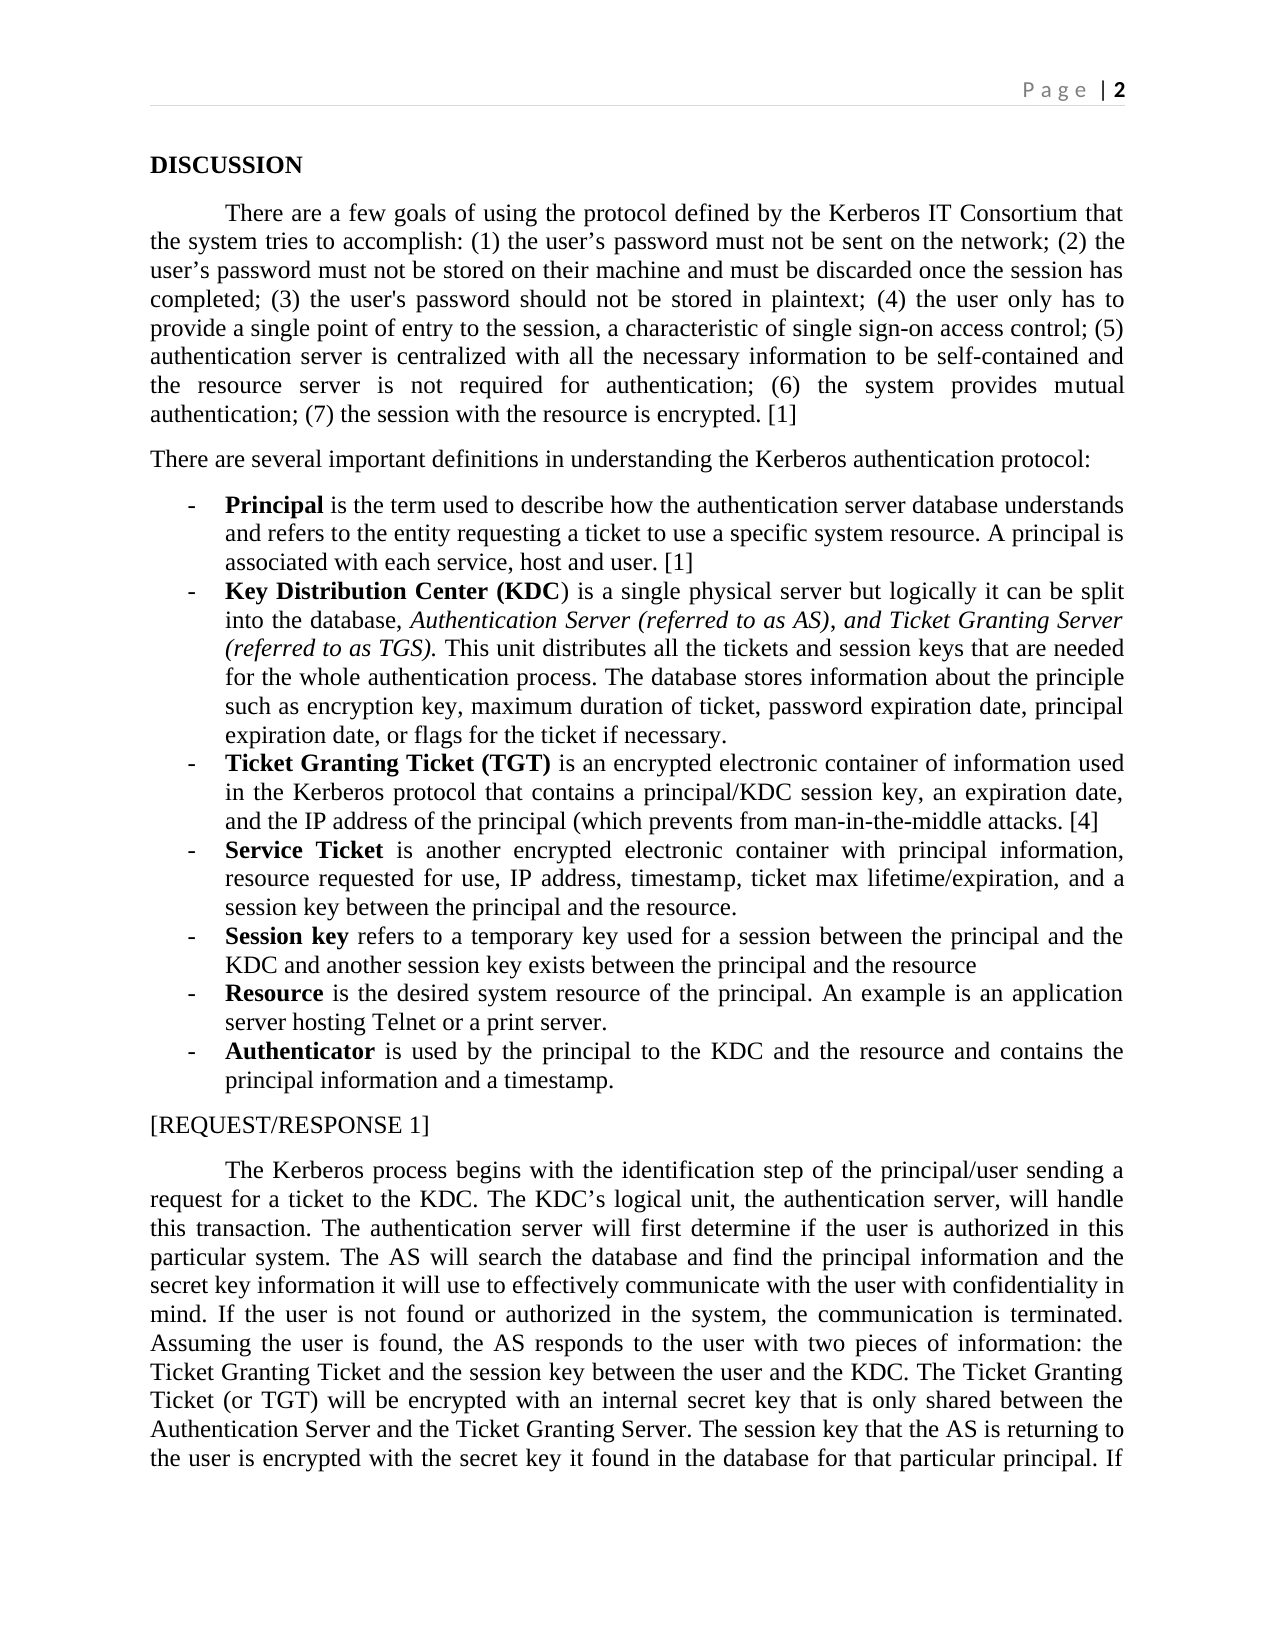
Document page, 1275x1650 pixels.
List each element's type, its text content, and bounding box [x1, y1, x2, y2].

list Resource is the desired system resource of the principal. An example is an application server hosting Telnet or a print server. [187, 978, 1125, 1036]
text [REQUEST/RESPONSE 1] [150, 1110, 1125, 1139]
list Service Ticket is another encrypted electronic container with principal information, resource requested for use, IP address, timestamp, ticket max lifetime/expiration, and a session key between the principal and the resource. [187, 835, 1125, 921]
list Ticket Granting Ticket (TGT) is an encrypted electronic container of information used in the Kerberos protocol that contains a principal/KDC session key, an expiration date, and the IP address of the principal (which prevents from man-in-the-middle attacks. [4] [187, 748, 1125, 835]
text DISCUSSION [150, 150, 1125, 179]
list Session key refers to a temporary key used for a session between the principal and the KDC and another session key exists between the principal and the resource [187, 921, 1125, 978]
text There are several important definitions in understanding the Kerberos authentication protocol: [150, 444, 1125, 473]
list Authenticator is used by the principal to the KDC and the resource and contains the principal information and a timestamp. [187, 1036, 1125, 1093]
list Key Distribution Center (KDC) is a single physical server but logically it can be split into the database, Authentication Server (referred to as AS), and Ticket Granting Server (referred to as TGS). This unit distributes all the tickets and session keys that are needed for the whole authentication process. The database stores information about the principle such as encryption key, maximum duration of ticket, password expiration date, principal expiration date, or flags for the ticket if necessary. [187, 576, 1125, 748]
text There are a few goals of using the protocol defined by the Kerberos IT Consortium that the system tries to accomplish: (1) the user’s password must not be sent on the network; (2) the user’s password must not be stored on their machine and must be discarded once the session has completed; (3) the user's password should not be stored in plaintext; (4) the user only has to provide a single point of entry to the session, a characteristic of single sign-on access control; (5) authentication server is centralized with all the necessary information to be self-contained and the resource server is not required for authentication; (6) the system provides mutual authentication; (7) the session with the resource is encrypted. [1] [150, 198, 1125, 428]
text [150, 1156, 1125, 1472]
list Principal is the term used to describe how the authentication server database understands and refers to the entity requesting a ticket to use a specific system resource. A principal is associated with each service, host and user. [1] [187, 490, 1125, 576]
